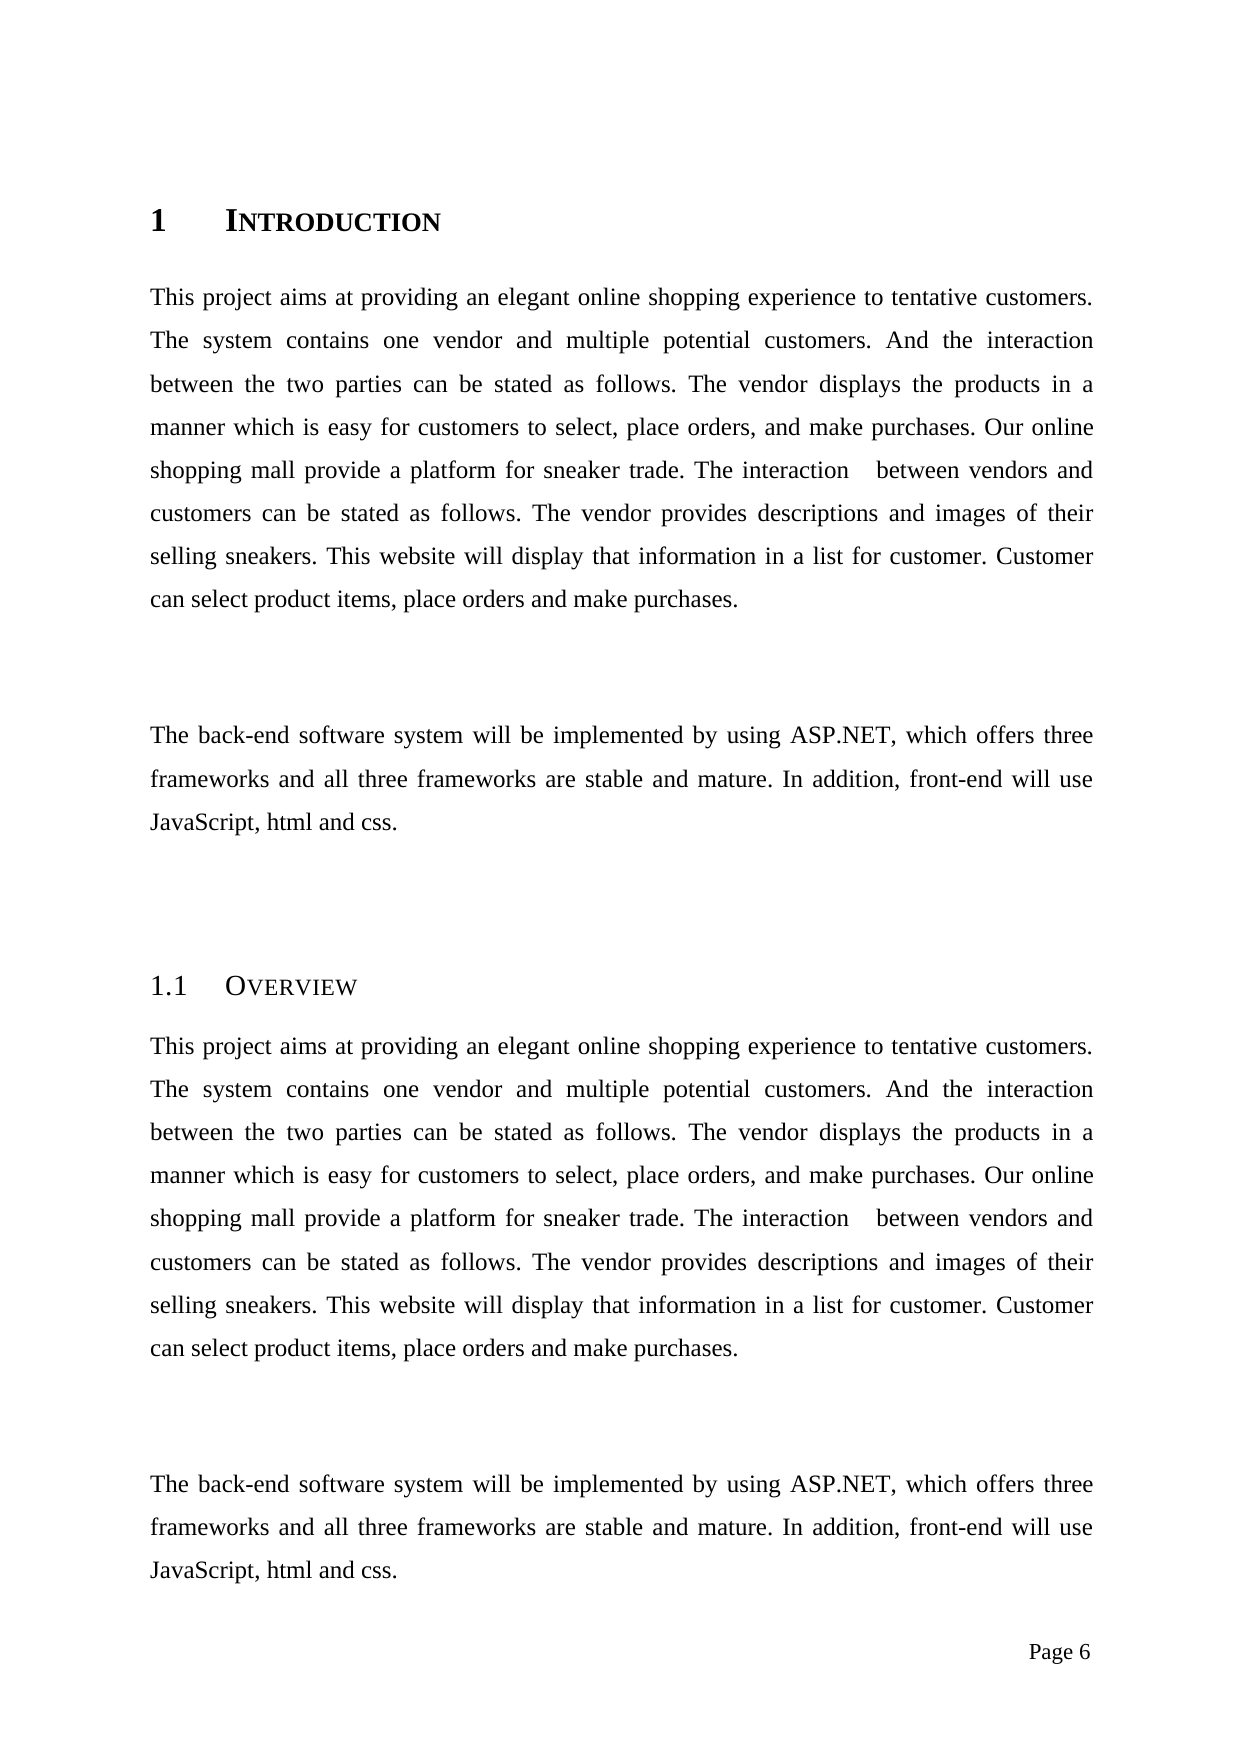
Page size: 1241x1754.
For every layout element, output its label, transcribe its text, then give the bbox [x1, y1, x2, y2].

text This project aims at providing an elegant online shopping experience to tentative customers. The system contains one vendor and multiple potential customers. And the interaction between the two parties can be stated as follows. The vendor displays the products in a manner which is easy for customers to select, place orders, and make purchases. Our online shopping mall provide a platform for sneaker trade. The interaction between vendors and customers can be stated as follows. The vendor provides descriptions and images of their selling sneakers. This website will display that information in a list for customer. Customer can select product items, place orders and make purchases. [150, 282, 1095, 613]
text This project aims at providing an elegant online shopping experience to tentative customers. The system contains one vendor and multiple potential customers. And the interaction between the two parties can be stated as follows. The vendor displays the products in a manner which is easy for customers to select, place orders, and make purchases. Our online shopping mall provide a platform for sneaker trade. The interaction between vendors and customers can be stated as follows. The vendor provides descriptions and images of their selling sneakers. This website will display that information in a list for customer. Customer can select product items, place orders and make purchases. [150, 1031, 1095, 1362]
subtitle Introduction [150, 200, 1095, 238]
subtitle Overview [150, 968, 1095, 1002]
text The back-end software system will be implemented by using ASP.NET, which offers three frameworks and all three frameworks are stable and mature. In addition, front-end will use JavaScript, html and css. [150, 1469, 1095, 1584]
text The back-end software system will be implemented by using ASP.NET, which offers three frameworks and all three frameworks are stable and mature. In addition, front-end will use JavaScript, html and css. [150, 721, 1095, 836]
